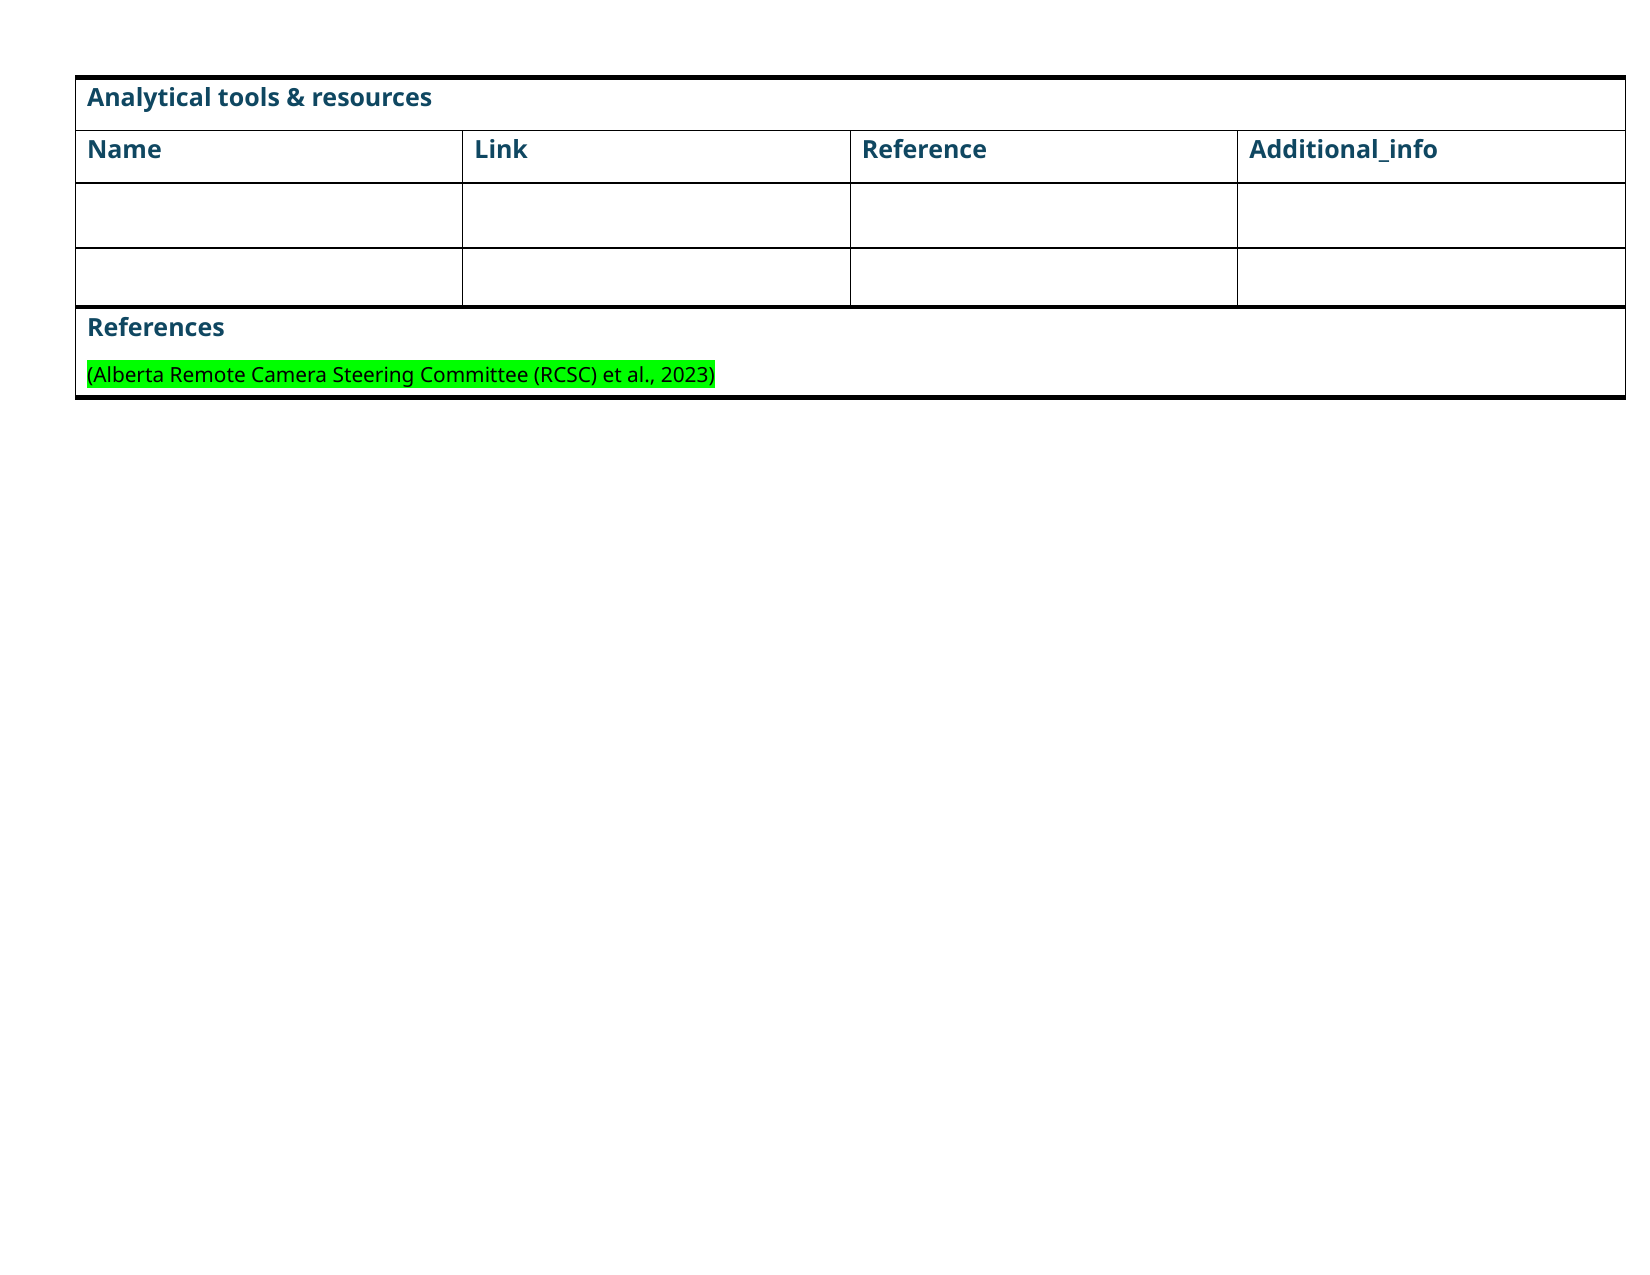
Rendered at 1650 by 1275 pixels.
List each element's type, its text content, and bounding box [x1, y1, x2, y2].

table_cell Analytical tools & resources [76, 80, 1625, 130]
table_cell Additional_info [1238, 131, 1625, 182]
table_cell References (Alberta Remote Camera Steering Committee (RCSC) et al., 2023) [76, 309, 1625, 395]
table_cell [463, 249, 850, 304]
table_cell [76, 184, 462, 247]
table_cell Reference [851, 131, 1237, 182]
table_cell [1238, 184, 1625, 247]
table_cell Name [76, 131, 462, 182]
table_cell [463, 184, 850, 247]
table_cell [1238, 249, 1625, 304]
table_cell Link [463, 131, 850, 182]
table_cell [851, 184, 1237, 247]
table_cell [76, 249, 462, 304]
table_cell [851, 249, 1237, 304]
